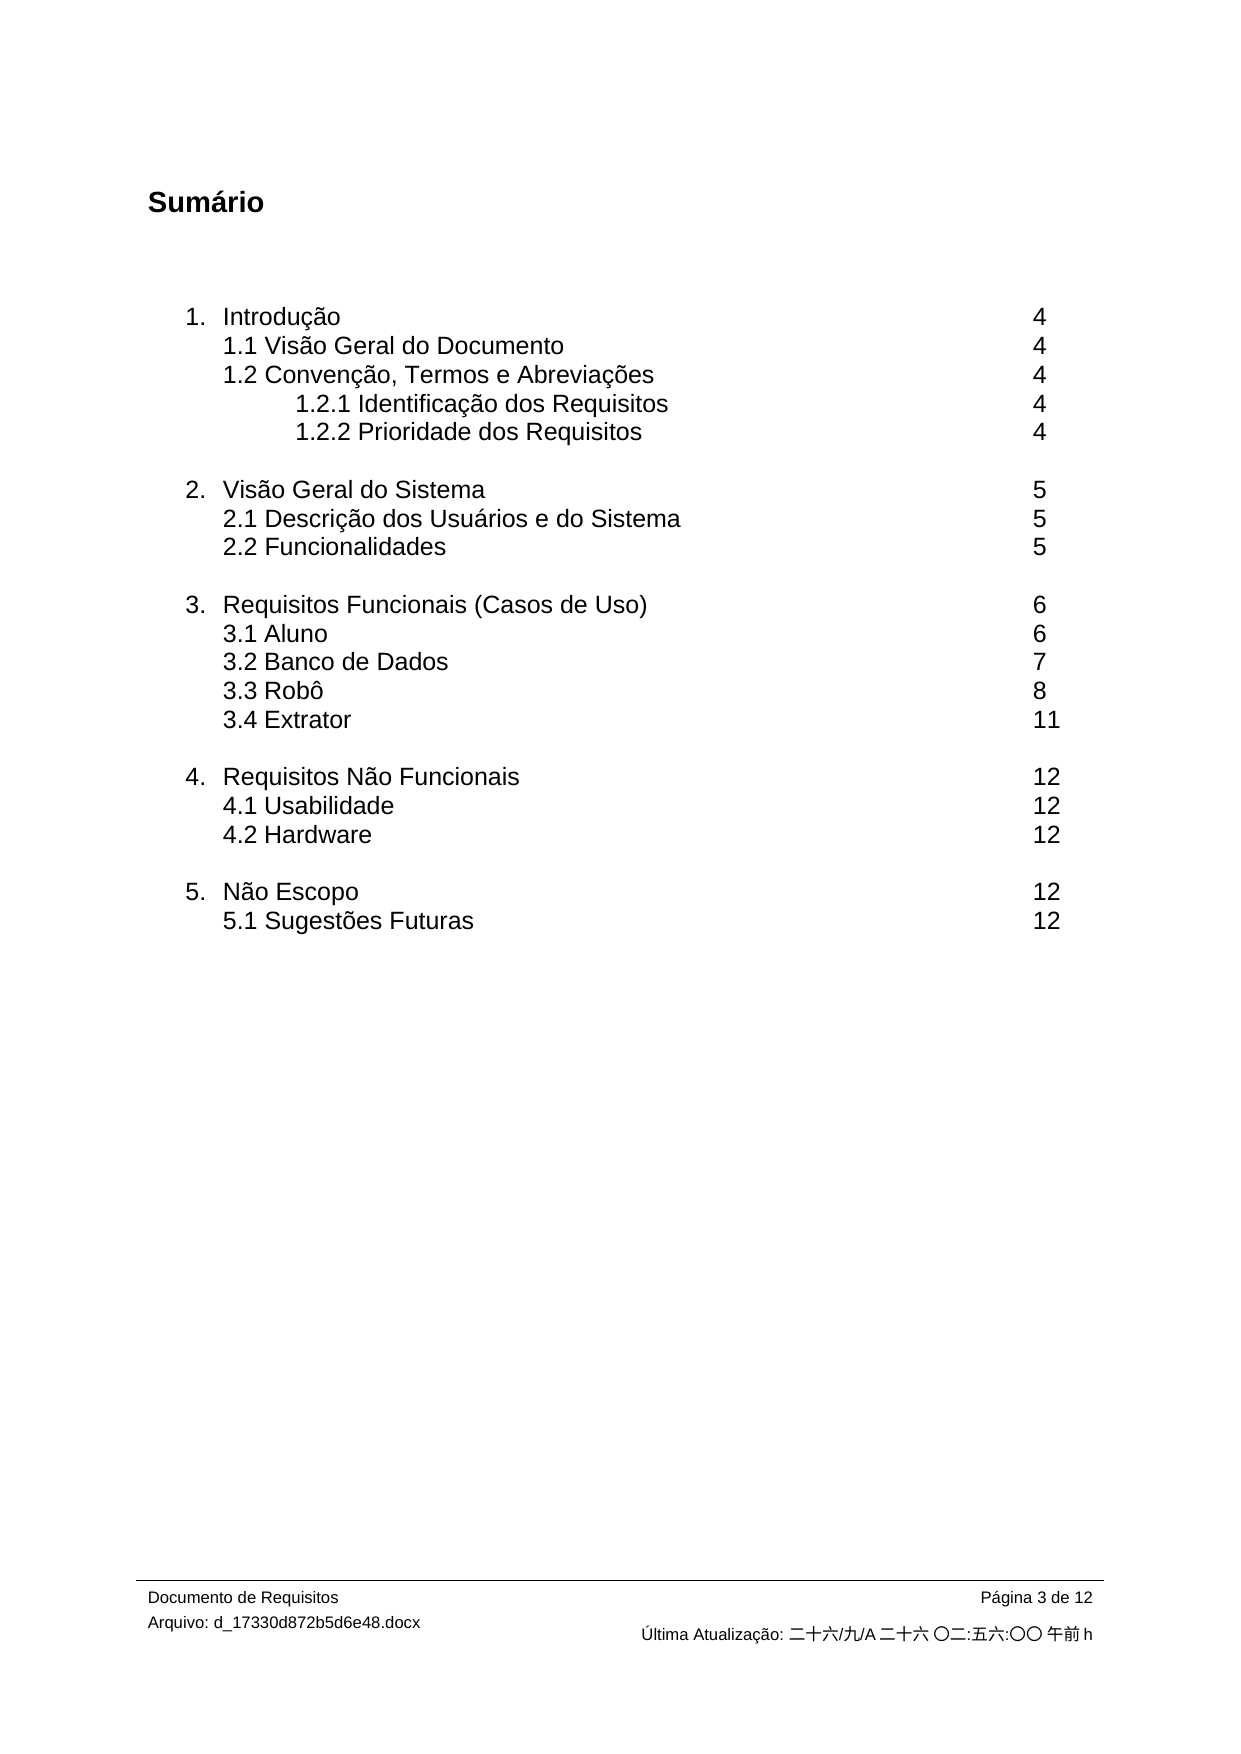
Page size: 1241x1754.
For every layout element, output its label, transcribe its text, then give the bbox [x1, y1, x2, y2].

list Não Escopo 12 [185, 877, 1092, 906]
list Hardware 12 [223, 820, 1092, 848]
text 5.1 Sugestões Futuras 12 [223, 906, 1092, 935]
list Requisitos Funcionais (Casos de Uso) 6 [185, 590, 1092, 618]
text 2.2 Funcionalidades 5 [223, 532, 1092, 561]
text Sumário [148, 185, 1092, 219]
list Requisitos Não Funcionais 12 [185, 762, 1092, 791]
list Extrator 11 [223, 705, 1092, 733]
text 1.1 Visão Geral do Documento 4 [223, 331, 1092, 360]
list Visão Geral do Sistema 5 [185, 475, 1092, 503]
list Introdução 4 [185, 302, 1092, 331]
list Robô 8 [223, 676, 1092, 705]
text 1.2 Convenção, Termos e Abreviações 4 [223, 360, 1092, 388]
text 1.2.2 Prioridade dos Requisitos 4 [223, 417, 1092, 446]
list Banco de Dados 7 [223, 647, 1092, 676]
text 2.1 Descrição dos Usuários e do Sistema 5 [223, 503, 1092, 532]
list Usabilidade 12 [223, 791, 1092, 820]
text 1.2.1 Identificação dos Requisitos 4 [223, 388, 1092, 417]
list Aluno 6 [223, 618, 1092, 647]
